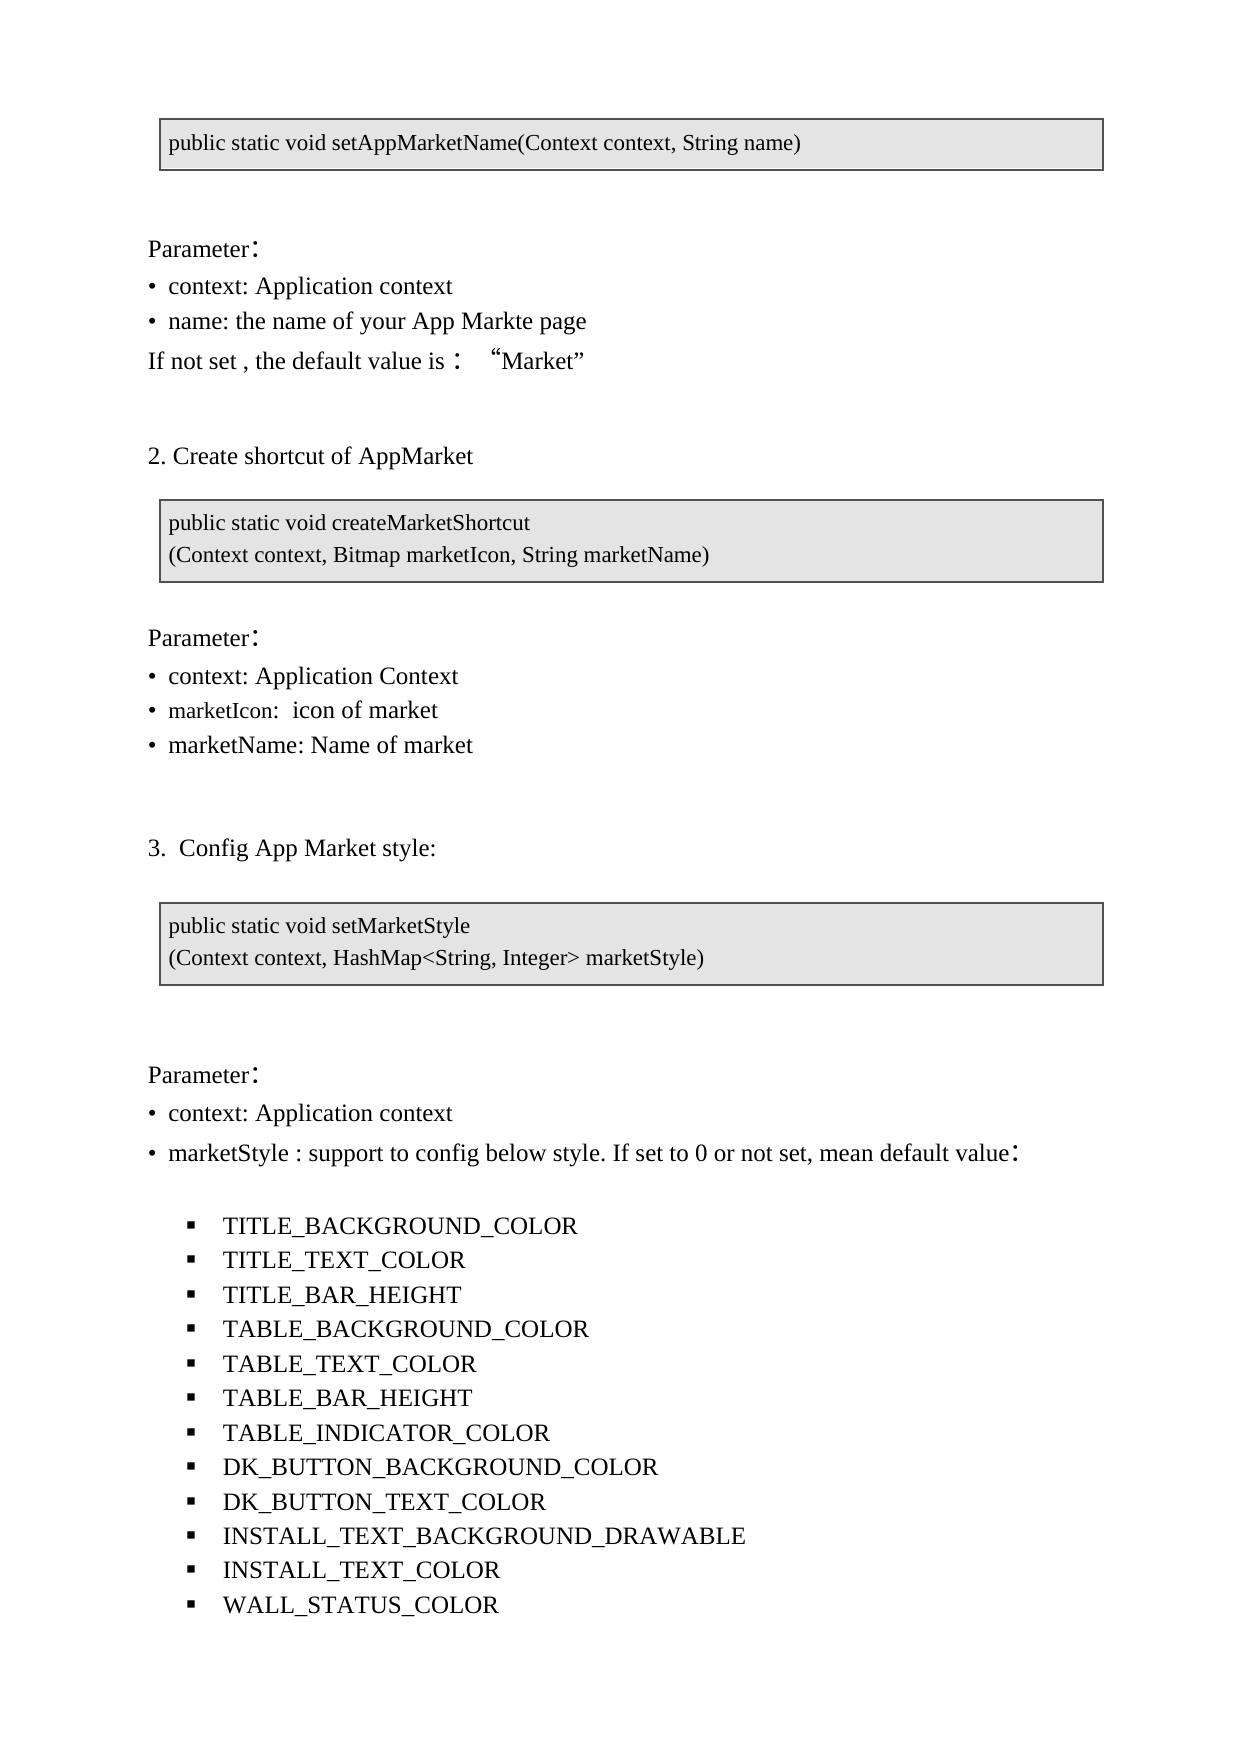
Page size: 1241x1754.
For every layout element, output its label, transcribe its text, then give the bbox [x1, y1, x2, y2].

text Parameter： [148, 228, 1122, 264]
list context: Application context [148, 1098, 1122, 1127]
text 3. Config App Market style: [148, 833, 1122, 862]
list DK_BUTTON_TEXT_COLOR [185, 1487, 1122, 1515]
list TABLE_TEXT_COLOR [185, 1349, 1122, 1377]
list marketName: Name of market [148, 730, 1122, 758]
list name: the name of your App Markte page [148, 306, 1122, 335]
list TITLE_BACKGROUND_COLOR [185, 1211, 1122, 1239]
text Parameter： [148, 617, 1122, 653]
list TABLE_BAR_HEIGHT [185, 1383, 1122, 1412]
text 2. Create shortcut of AppMarket [148, 441, 1093, 470]
table_header public static void setMarketStyle (Context context, HashMap<String, Integer> marketStyle) [161, 904, 1102, 984]
table_header public static void createMarketShortcut (Context context, Bitmap marketIcon, String marketName) [161, 501, 1102, 581]
table_header public static void setAppMarketName(Context context, String name) [161, 120, 1102, 168]
list marketStyle : support to config below style. If set to 0 or not set, mean default value： [148, 1133, 1122, 1169]
list TABLE_BACKGROUND_COLOR [185, 1314, 1122, 1343]
list TITLE_TEXT_COLOR [185, 1245, 1122, 1274]
list context: Application Context [148, 661, 1122, 689]
list WALL_STATUS_COLOR [185, 1590, 1122, 1619]
text If not set , the default value is ：“Market” [148, 340, 1122, 377]
list TITLE_BAR_HEIGHT [185, 1280, 1122, 1308]
list DK_BUTTON_BACKGROUND_COLOR [185, 1452, 1122, 1481]
list context: Application context [148, 271, 1122, 300]
list TABLE_INDICATOR_COLOR [185, 1418, 1122, 1446]
text Parameter： [148, 1055, 1122, 1091]
list INSTALL_TEXT_BACKGROUND_DRAWABLE [185, 1521, 1122, 1550]
list INSTALL_TEXT_COLOR [185, 1556, 1122, 1584]
list marketIcon: icon of market [148, 695, 1122, 724]
